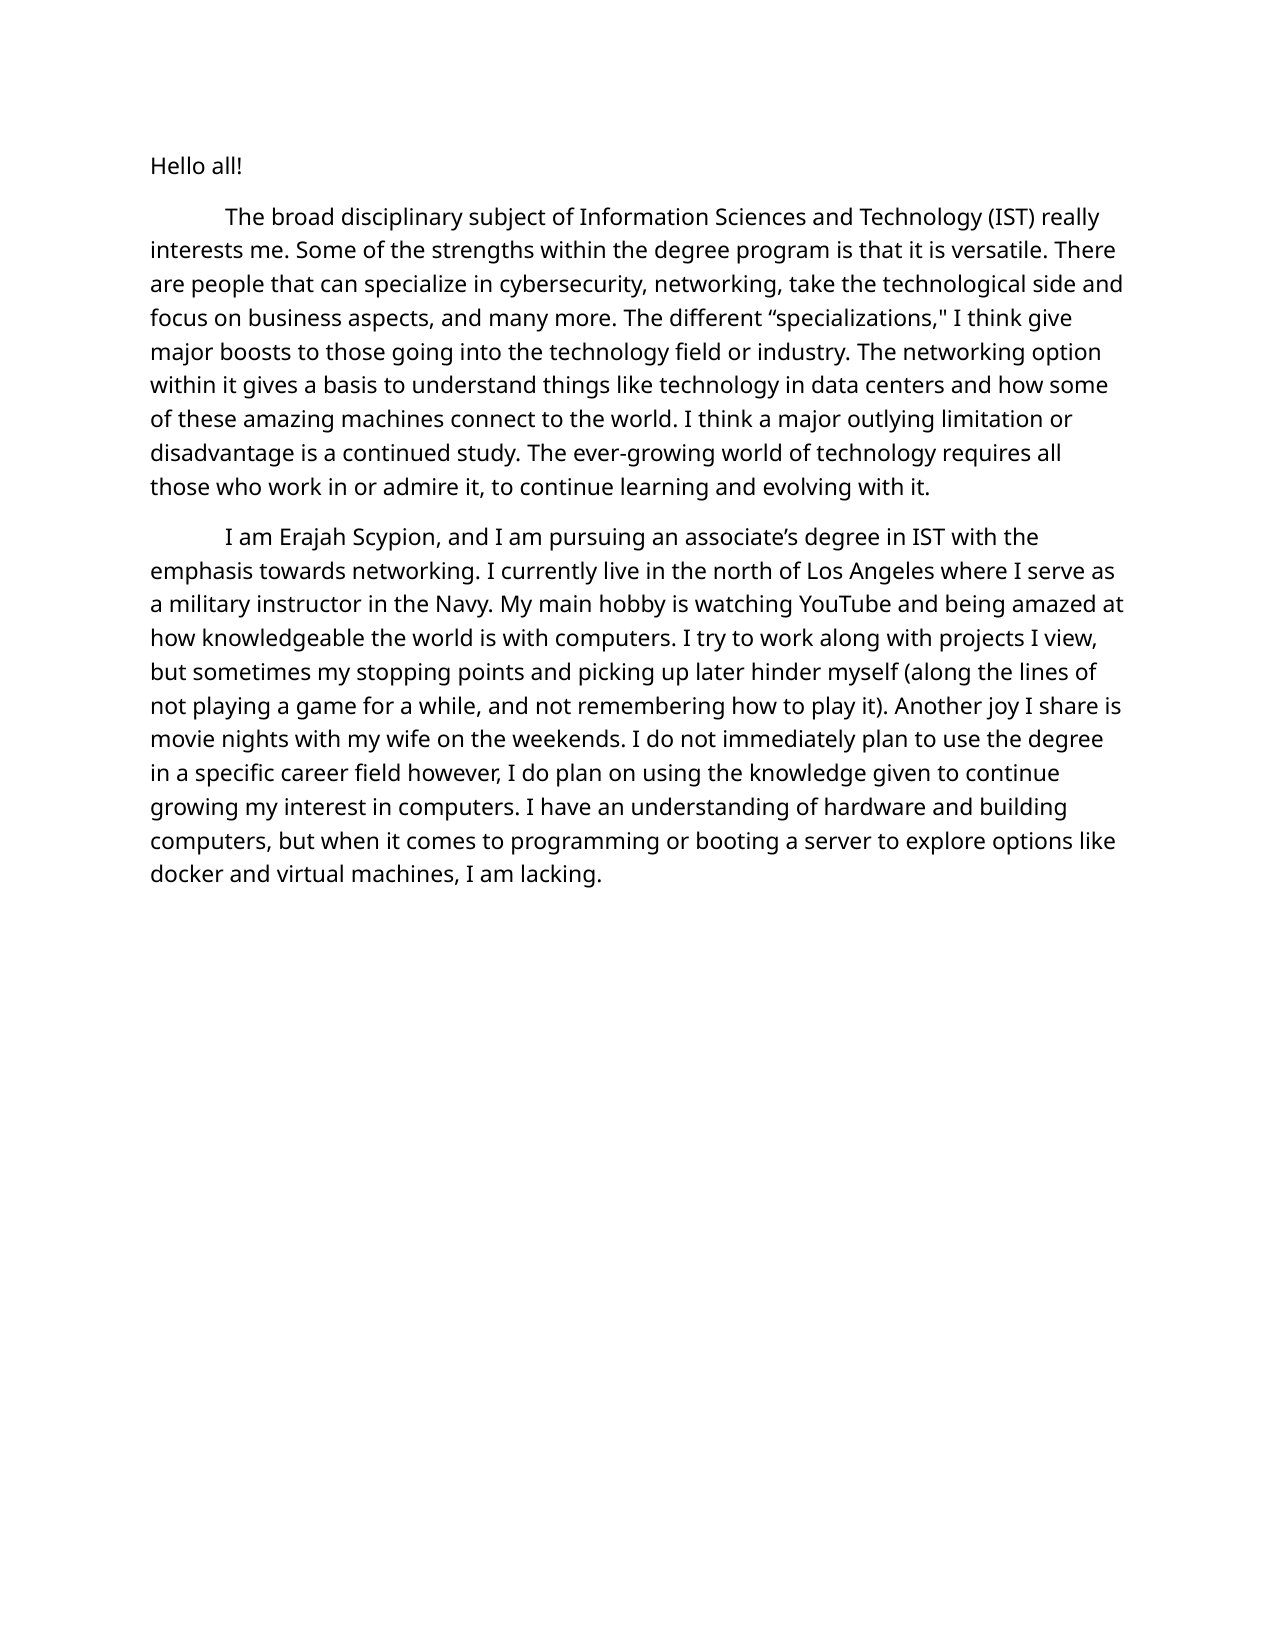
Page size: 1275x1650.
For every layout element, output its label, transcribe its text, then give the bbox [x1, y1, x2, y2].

text I am Erajah Scypion, and I am pursuing an associate’s degree in IST with the emphasis towards networking. I currently live in the north of Los Angeles where I serve as a military instructor in the Navy. My main hobby is watching YouTube and being amazed at how knowledgeable the world is with computers. I try to work along with projects I view, but sometimes my stopping points and picking up later hinder myself (along the lines of not playing a game for a while, and not remembering how to play it). Another joy I share is movie nights with my wife on the weekends. I do not immediately plan to use the degree in a specific career field however, I do plan on using the knowledge given to continue growing my interest in computers. I have an understanding of hardware and building computers, but when it comes to programming or booting a server to explore options like docker and virtual machines, I am lacking. [150, 521, 1125, 889]
text Hello all! [150, 150, 1125, 181]
text The broad disciplinary subject of Information Sciences and Technology (IST) really interests me. Some of the strengths within the degree program is that it is versatile. There are people that can specialize in cybersecurity, networking, take the technological side and focus on business aspects, and many more. The different “specializations," I think give major boosts to those going into the technology field or industry. The networking option within it gives a basis to understand things like technology in data centers and how some of these amazing machines connect to the world. I think a major outlying limitation or disadvantage is a continued study. The ever-growing world of technology requires all those who work in or admire it, to continue learning and evolving with it. [150, 200, 1125, 502]
